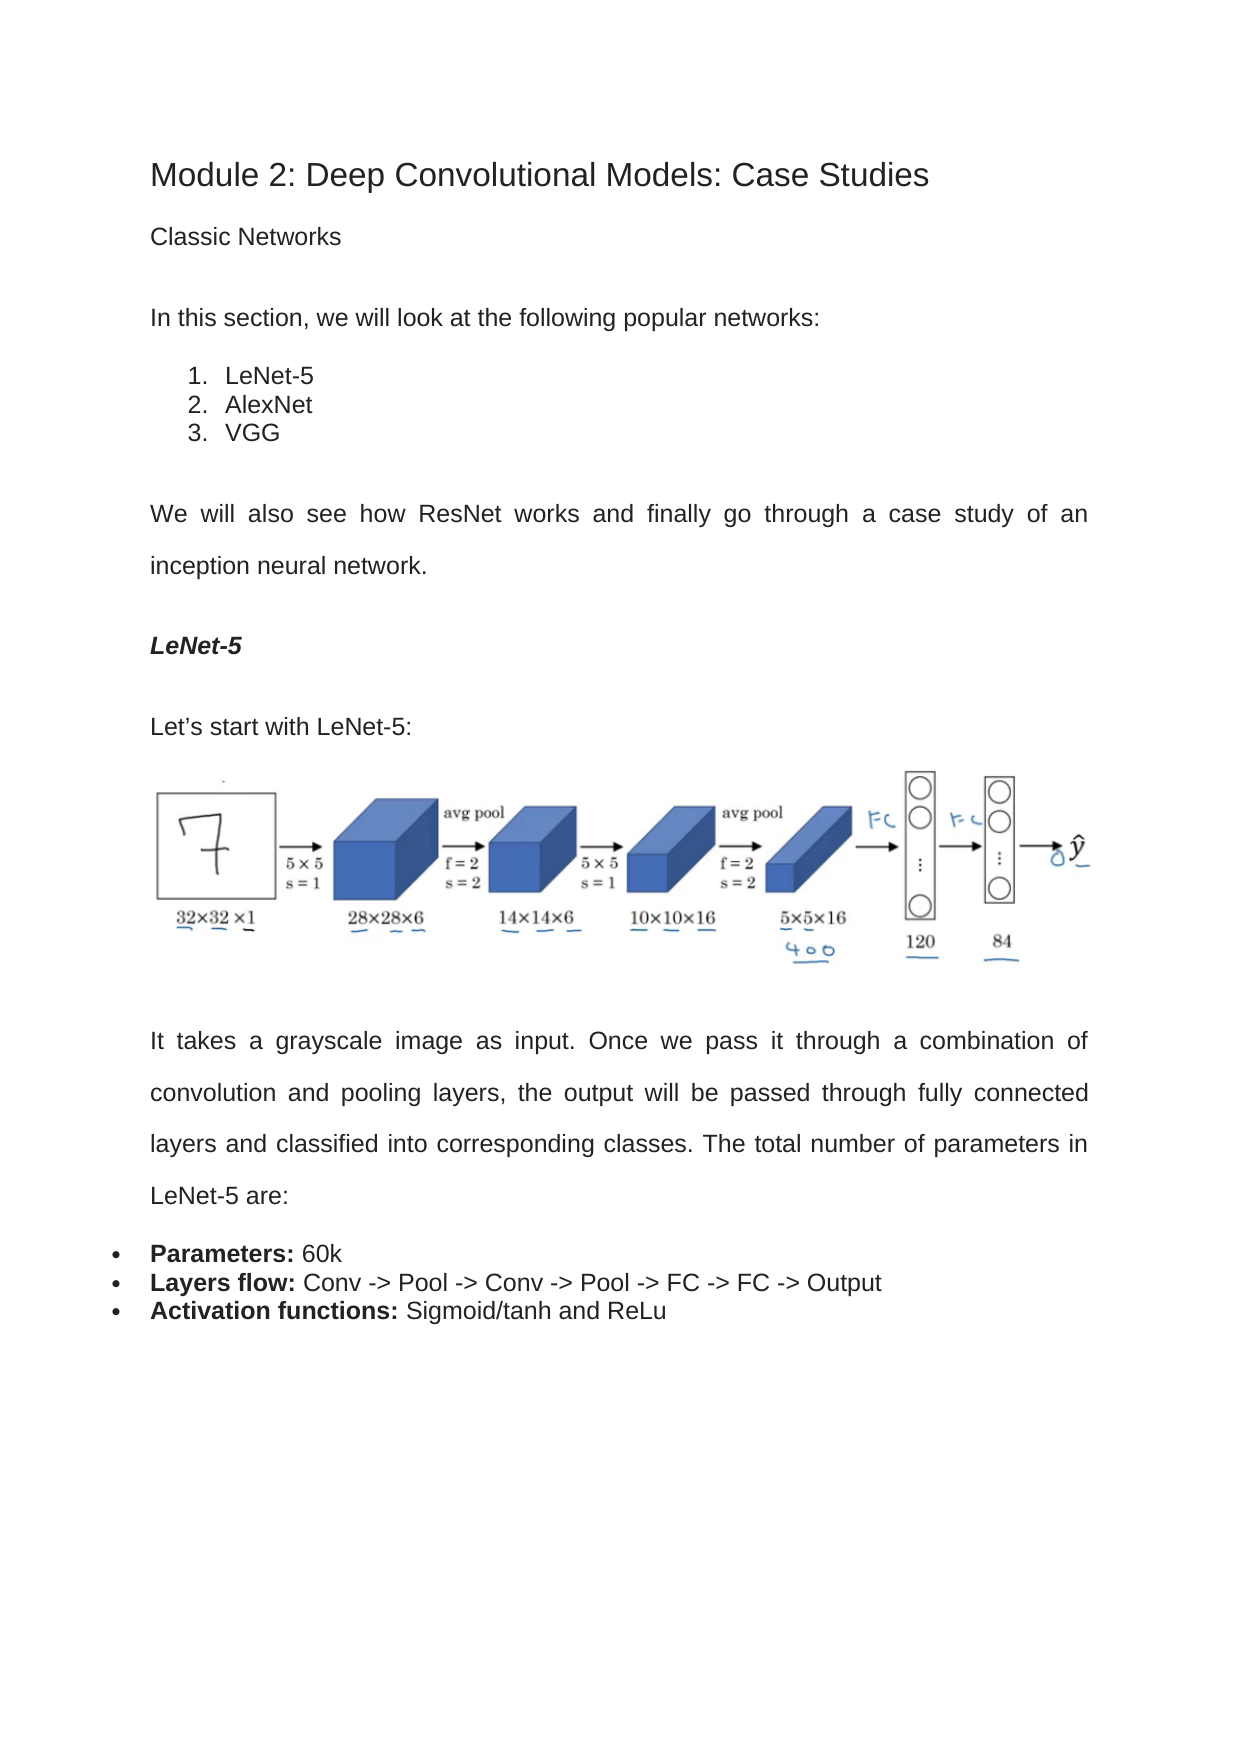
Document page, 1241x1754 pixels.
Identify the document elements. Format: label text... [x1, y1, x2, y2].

list Parameters: 60k [112, 1239, 1090, 1267]
list AlexNet [187, 389, 1090, 418]
text It takes a grayscale image as input. Once we pass it through a combination of convolution and pooling layers, the output will be passed through fully connected layers and classified into corresponding classes. The total number of parameters in LeNet-5 are: [150, 1003, 1090, 1209]
picture [150, 770, 1095, 975]
list LeNet-5 [187, 361, 1090, 389]
text Let’s start with LeNet-5: [150, 689, 1090, 741]
list VGG [187, 418, 1090, 447]
text LeNet-5 [150, 608, 1090, 660]
list Activation functions: Sigmoid/tanh and ReLu [112, 1296, 1090, 1325]
text Classic Networks [150, 222, 1090, 251]
list Layers flow: Conv -> Pool -> Conv -> Pool -> FC -> FC -> Output [112, 1267, 1090, 1296]
text In this section, we will look at the following popular networks: [150, 280, 1090, 332]
text Module 2: Deep Convolutional Models: Case Studies [150, 154, 1090, 193]
text We will also see how ResNet works and finally go through a case study of an inception neural network. [150, 476, 1090, 579]
